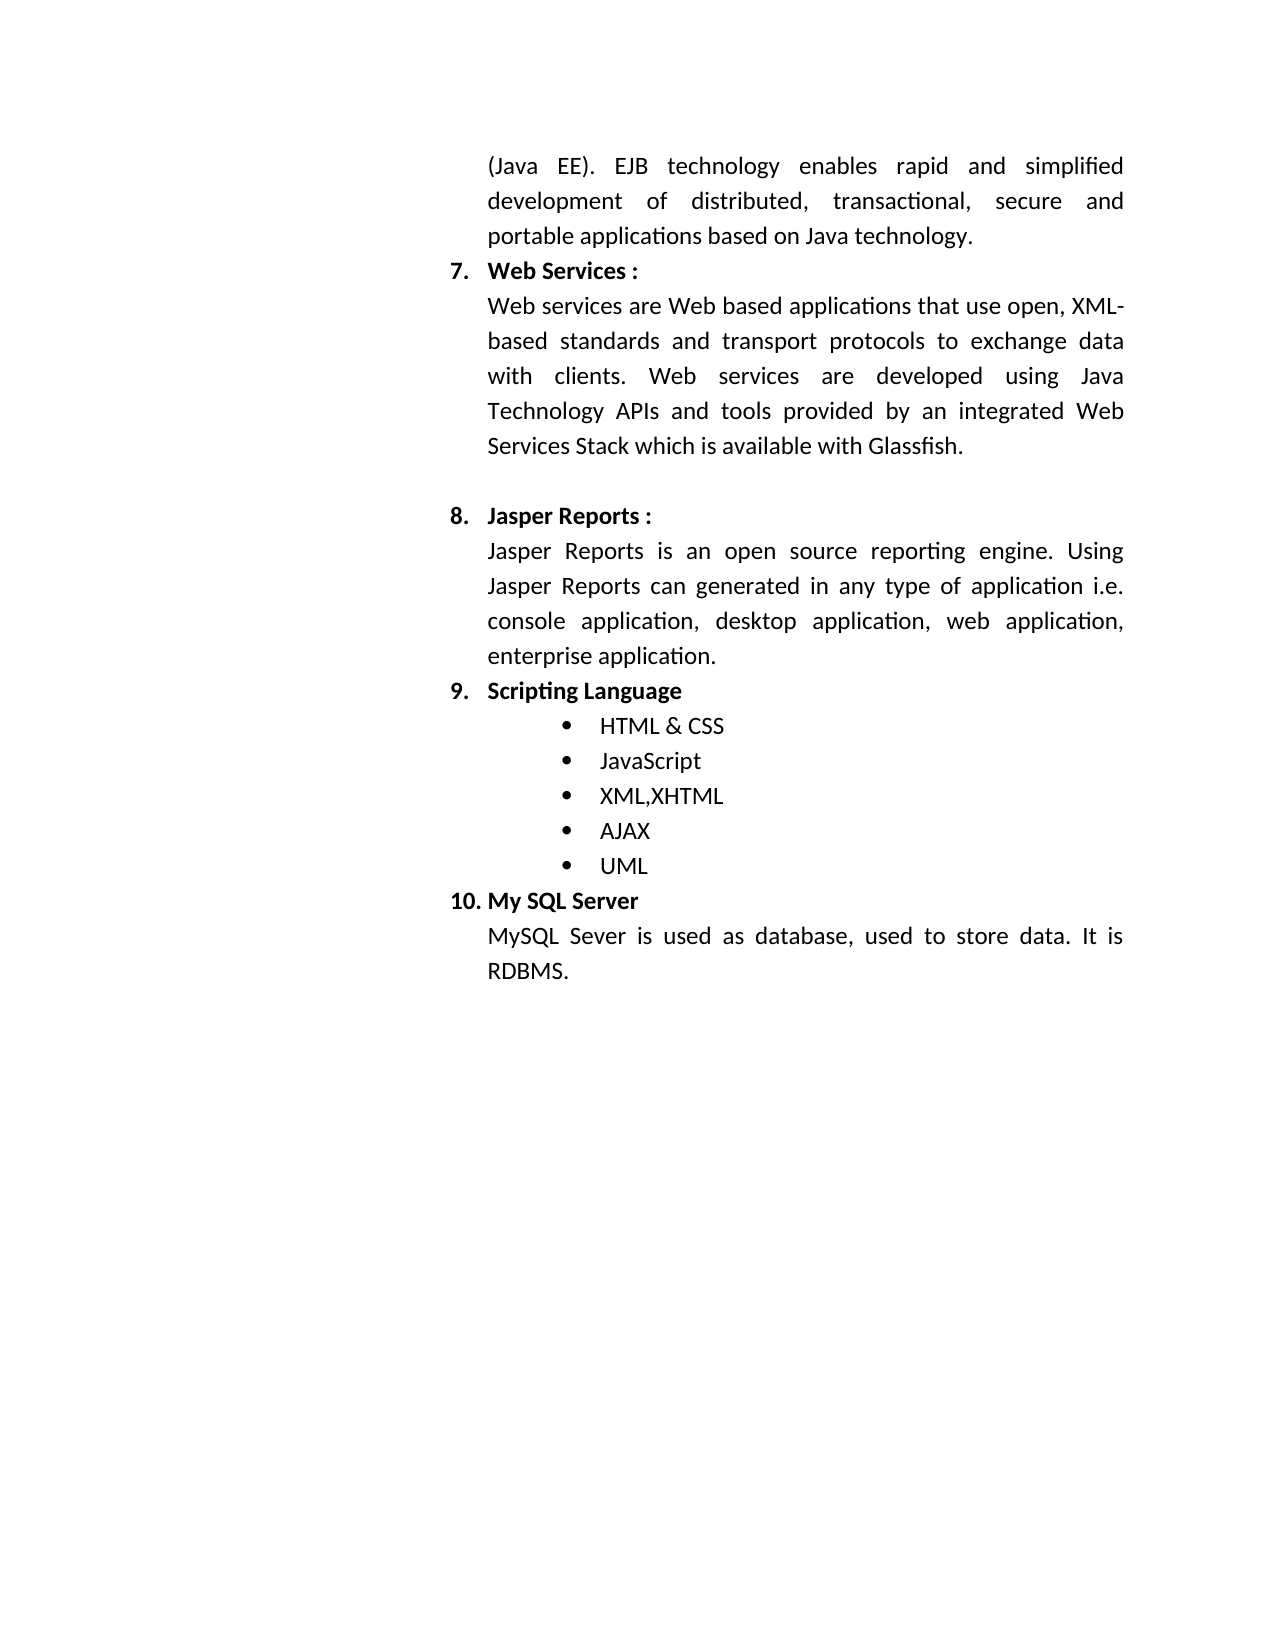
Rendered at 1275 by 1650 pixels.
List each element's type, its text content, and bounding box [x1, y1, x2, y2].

list MySQL Sever is used as database, used to store data. It is RDBMS. [487, 920, 1125, 986]
list JavaScript [562, 745, 1125, 776]
list AJAX [562, 815, 1125, 846]
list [487, 150, 1125, 251]
list My SQL Server [450, 885, 1125, 916]
list XML,XHTML [562, 780, 1125, 811]
list Web Services : [450, 255, 1125, 286]
list HTML & CSS [562, 710, 1125, 741]
list Web services are Web based applications that use open, XML-based standards and transport protocols to exchange data with clients. Web services are developed using Java Technology APIs and tools provided by an integrated Web Services Stack which is available with Glassfish. [487, 290, 1125, 461]
list Jasper Reports : [450, 500, 1125, 531]
list Scripting Language [450, 675, 1125, 706]
list UML [562, 850, 1125, 881]
list Jasper Reports is an open source reporting engine. Using Jasper Reports can generated in any type of application i.e. console application, desktop application, web application, enterprise application. [487, 535, 1125, 671]
